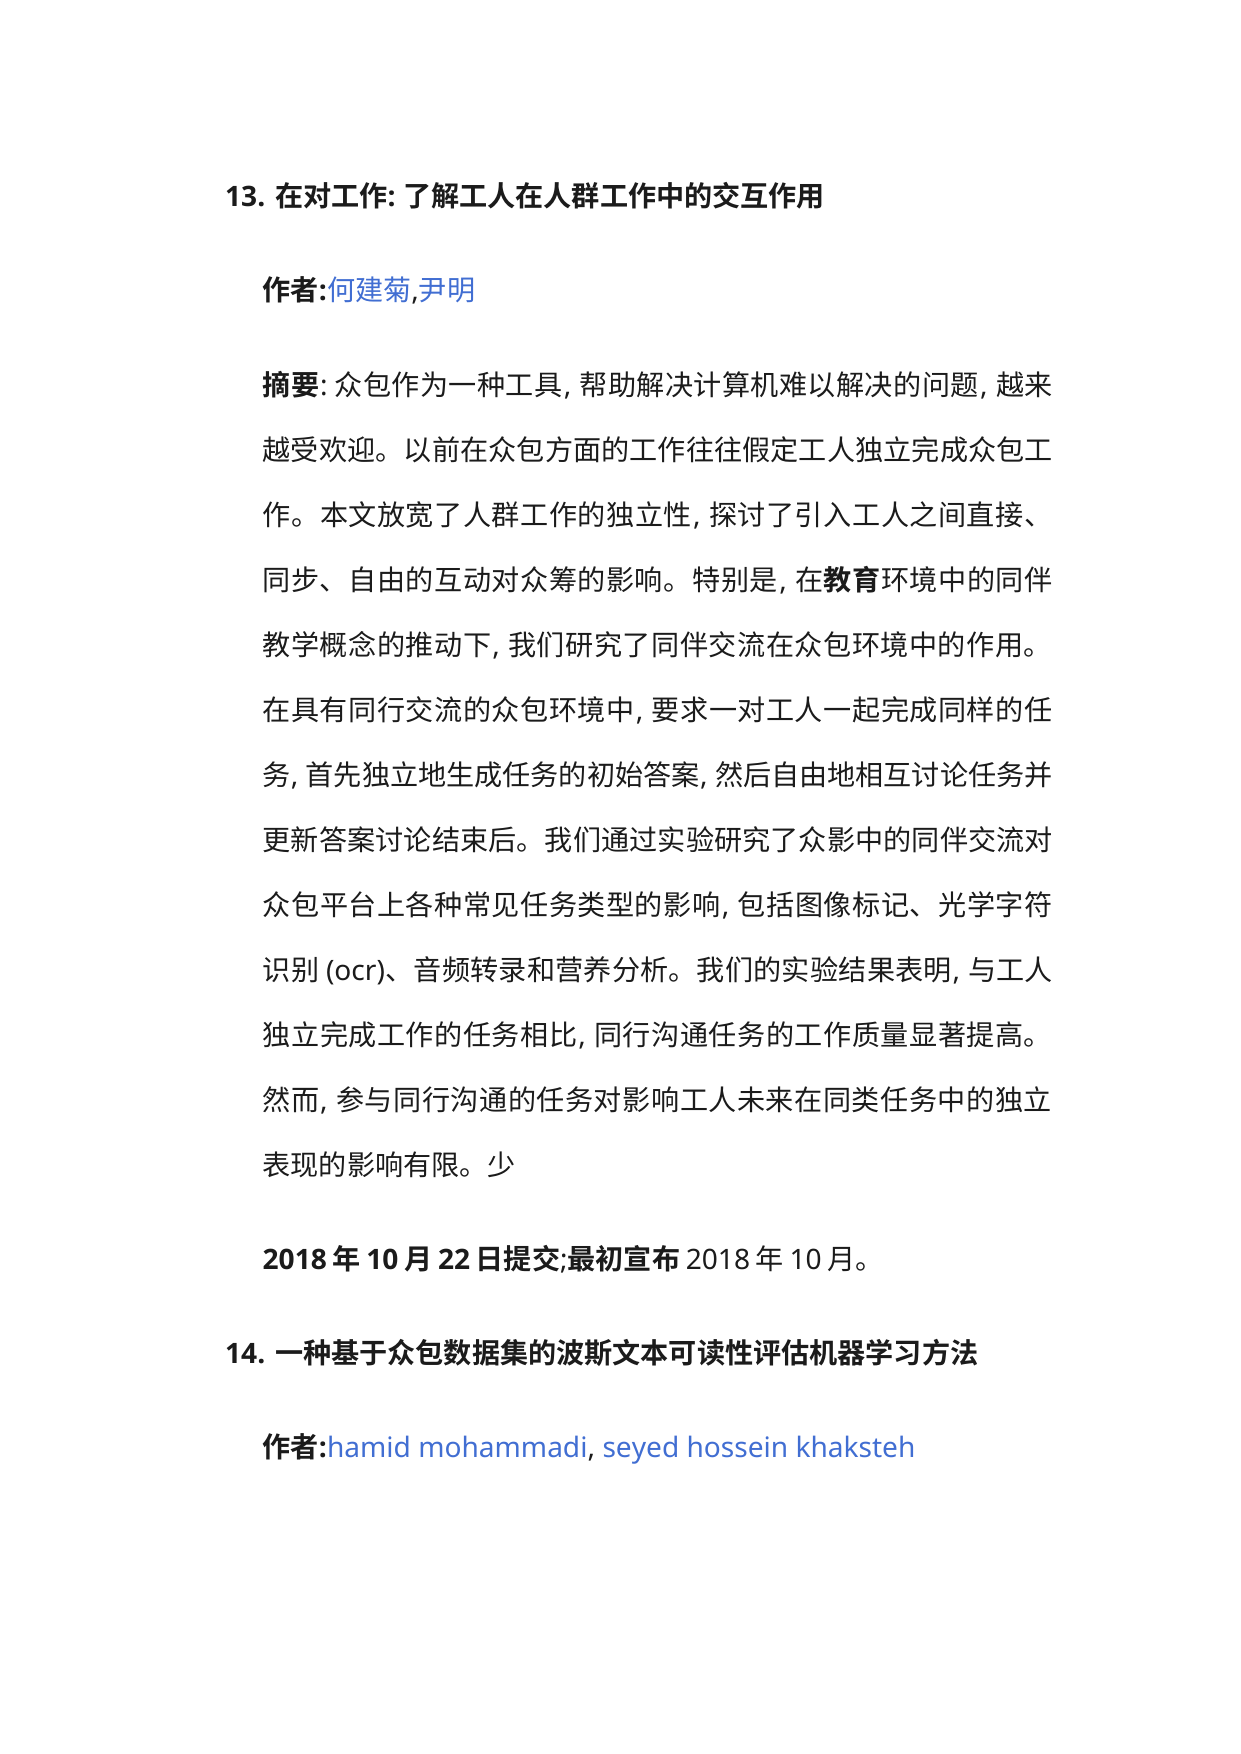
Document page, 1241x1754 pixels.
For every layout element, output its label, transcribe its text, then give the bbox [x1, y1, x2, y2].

list 一种基于众包数据集的波斯文本可读性评估机器学习方法 [225, 1319, 1053, 1384]
text 作者:hamid mohammadi, seyed hossein khaksteh [262, 1413, 1053, 1478]
text 摘要: 众包作为一种工具, 帮助解决计算机难以解决的问题, 越来越受欢迎。以前在众包方面的工作往往假定工人独立完成众包工作。本文放宽了人群工作的独立性, 探讨了引入工人之间直接、同步、自由的互动对众筹的影响。特别是, 在教育环境中的同伴教学概念的推动下, 我们研究了同伴交流在众包环境中的作用。在具有同行交流的众包环境中, 要求一对工人一起完成同样的任务, 首先独立地生成任务的初始答案, 然后自由地相互讨论任务并更新答案讨论结束后。我们通过实验研究了众影中的同伴交流对众包平台上各种常见任务类型的影响, 包括图像标记、光学字符识别 (ocr)、音频转录和营养分析。我们的实验结果表明, 与工人独立完成工作的任务相比, 同行沟通任务的工作质量显著提高。然而, 参与同行沟通的任务对影响工人未来在同类任务中的独立表现的影响有限。少 [262, 350, 1053, 1195]
text 2018年10月22日提交;最初宣布2018年10月。 [262, 1224, 1053, 1289]
list 在对工作: 了解工人在人群工作中的交互作用 [225, 162, 1053, 227]
text 作者:何建菊,尹明 [262, 256, 1053, 321]
